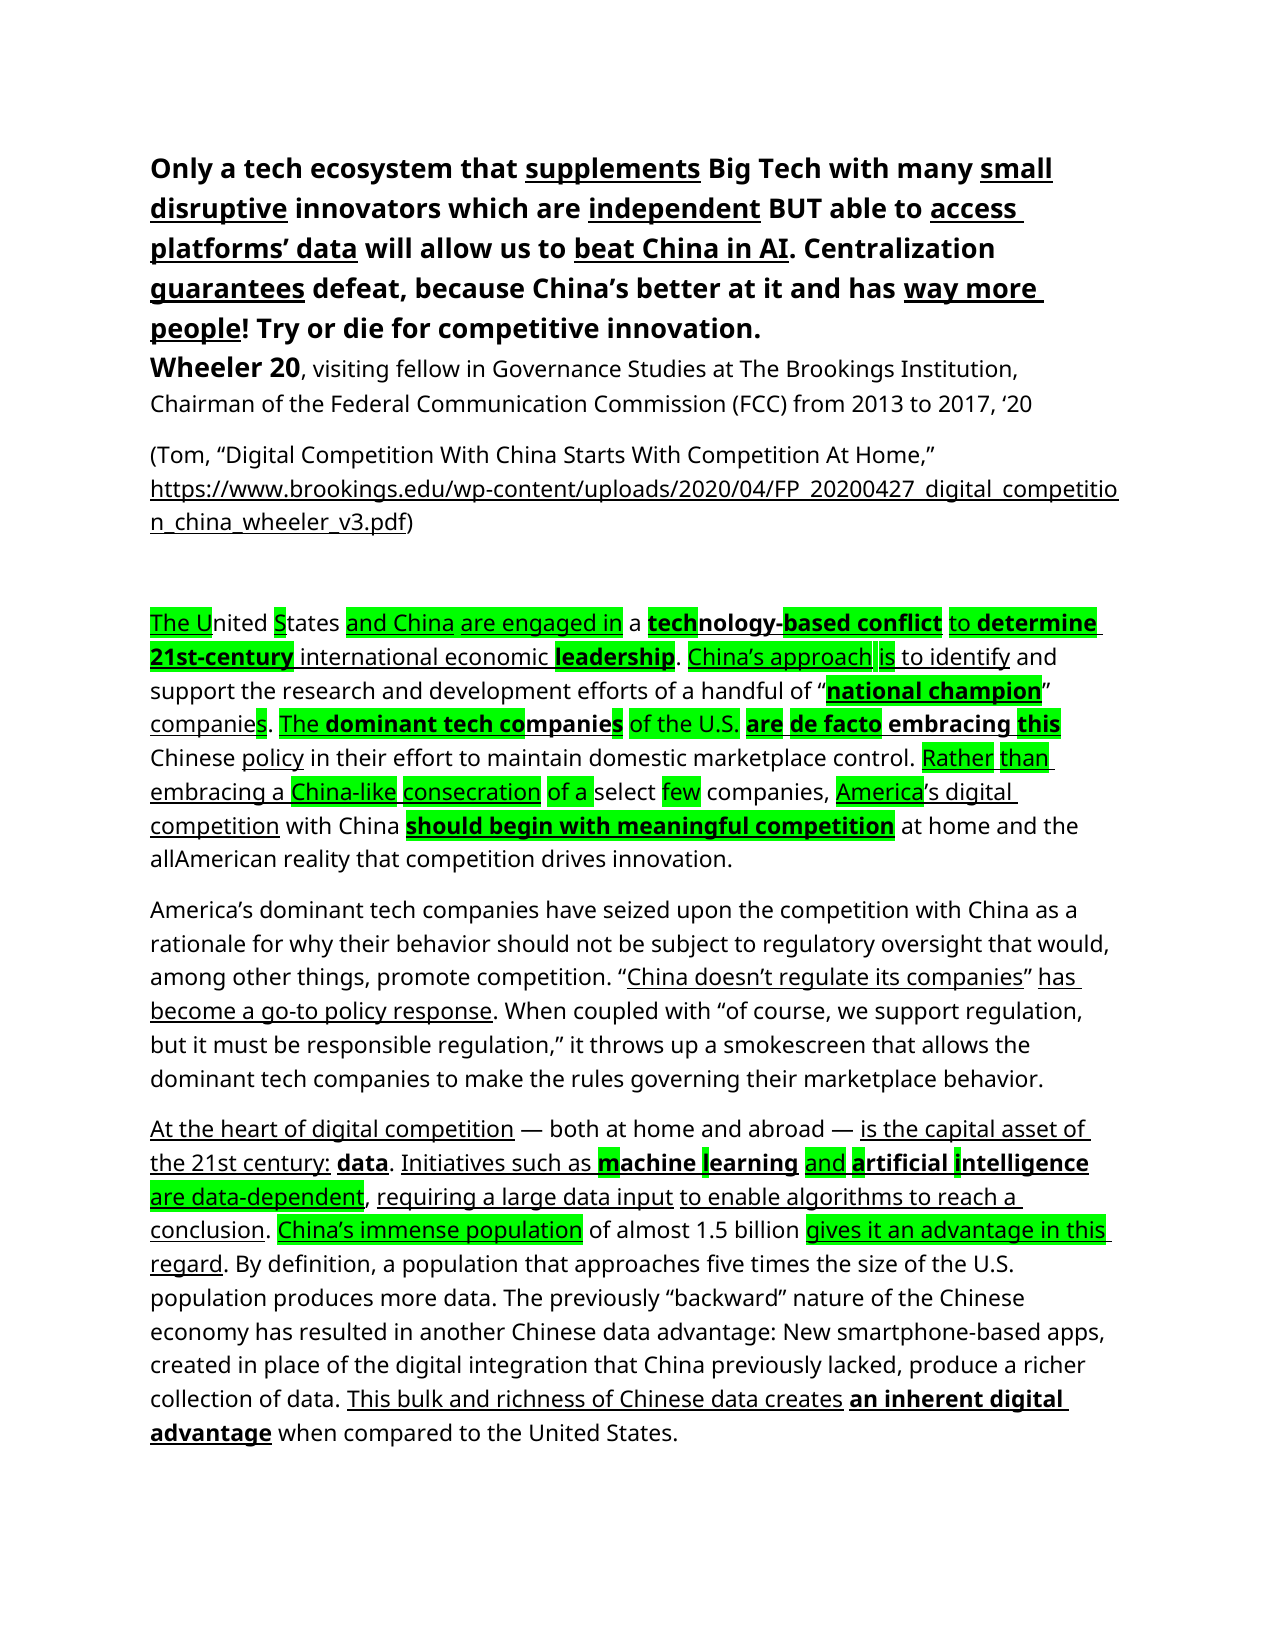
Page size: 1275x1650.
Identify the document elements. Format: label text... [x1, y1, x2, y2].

text America’s dominant tech companies have seized upon the competition with China as a rationale for why their behavior should not be subject to regulatory oversight that would, among other things, promote competition. “China doesn’t regulate its companies” has become a go-to policy response. When coupled with “of course, we support regulation, but it must be responsible regulation,” it throws up a smokescreen that allows the dominant tech companies to make the rules governing their marketplace behavior. [150, 894, 1125, 1094]
text The United States and China are engaged in a technology-based conflict to determine 21st-century international economic leadership. China’s approach is to identify and support the research and development efforts of a handful of “national champion” companies. The dominant tech companies of the U.S. are de facto embracing this Chinese policy in their effort to maintain domestic marketplace control. Rather than embracing a China-like consecration of a select few companies, America’s digital competition with China should begin with meaningful competition at home and the allAmerican reality that competition drives innovation. [150, 607, 1125, 874]
text At the heart of digital competition — both at home and abroad — is the capital asset of the 21st century: data. Initiatives such as machine learning and artificial intelligence are data-dependent, requiring a large data input to enable algorithms to reach a conclusion. China’s immense population of almost 1.5 billion gives it an advantage in this regard. By definition, a population that approaches five times the size of the U.S. population produces more data. The previously “backward” nature of the Chinese economy has resulted in another Chinese data advantage: New smartphone-based apps, created in place of the digital integration that China previously lacked, produce a richer collection of data. This bulk and richness of Chinese data creates an inherent digital advantage when compared to the United States. [150, 1113, 1125, 1448]
text Wheeler 20, visiting fellow in Governance Studies at The Brookings Institution, Chairman of the Federal Communication Commission (FCC) from 2013 to 2017, ‘20 [150, 349, 1125, 419]
text (Tom, “Digital Competition With China Starts With Competition At Home,” https://www.brookings.edu/wp-content/uploads/2020/04/FP_20200427_digital_competition_china_wheeler_v3.pdf) [150, 439, 1125, 537]
text Only a tech ecosystem that supplements Big Tech with many small disruptive innovators which are independent BUT able to access platforms’ data will allow us to beat China in AI. Centralization guarantees defeat, because China’s better at it and has way more people! Try or die for competitive innovation. [150, 150, 1125, 346]
